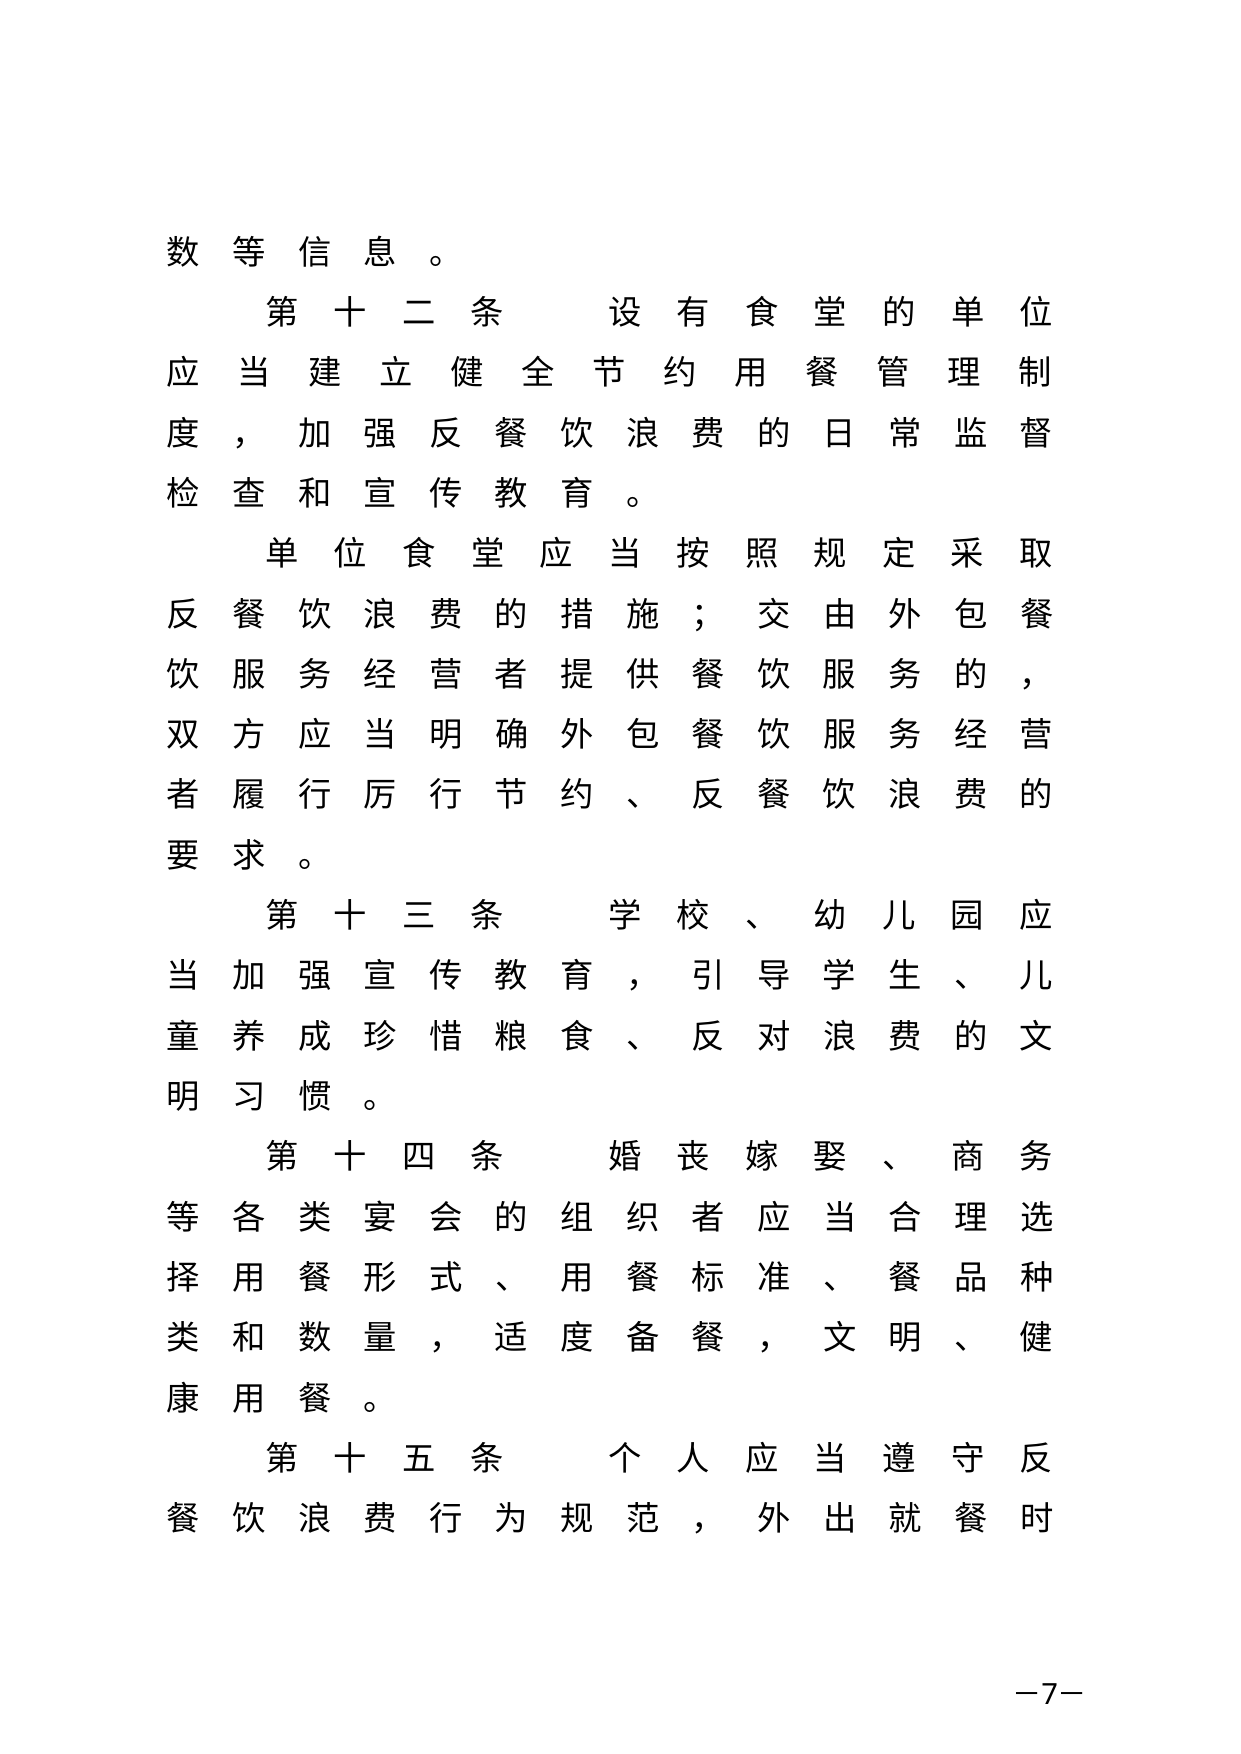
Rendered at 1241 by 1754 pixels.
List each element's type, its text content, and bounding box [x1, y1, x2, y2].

text 第十二条 设有食堂的单位应当建立健全节约用餐管理制度，加强反餐饮浪费的日常监督检查和宣传教育。 [167, 280, 1085, 521]
text 第十四条 婚丧嫁娶、商务等各类宴会的组织者应当合理选择用餐形式、用餐标准、餐品种类和数量，适度备餐，文明、健康用餐。 [167, 1124, 1085, 1426]
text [167, 1426, 1085, 1546]
text 单位食堂应当按照规定采取反餐饮浪费的措施；交由外包餐饮服务经营者提供餐饮服务的，双方应当明确外包餐饮服务经营者履行厉行节约、反餐饮浪费的要求。 [167, 521, 1085, 883]
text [167, 219, 1085, 280]
text 第十三条 学校、幼儿园应当加强宣传教育，引导学生、儿童养成珍惜粮食、反对浪费的文明习惯。 [167, 883, 1085, 1124]
